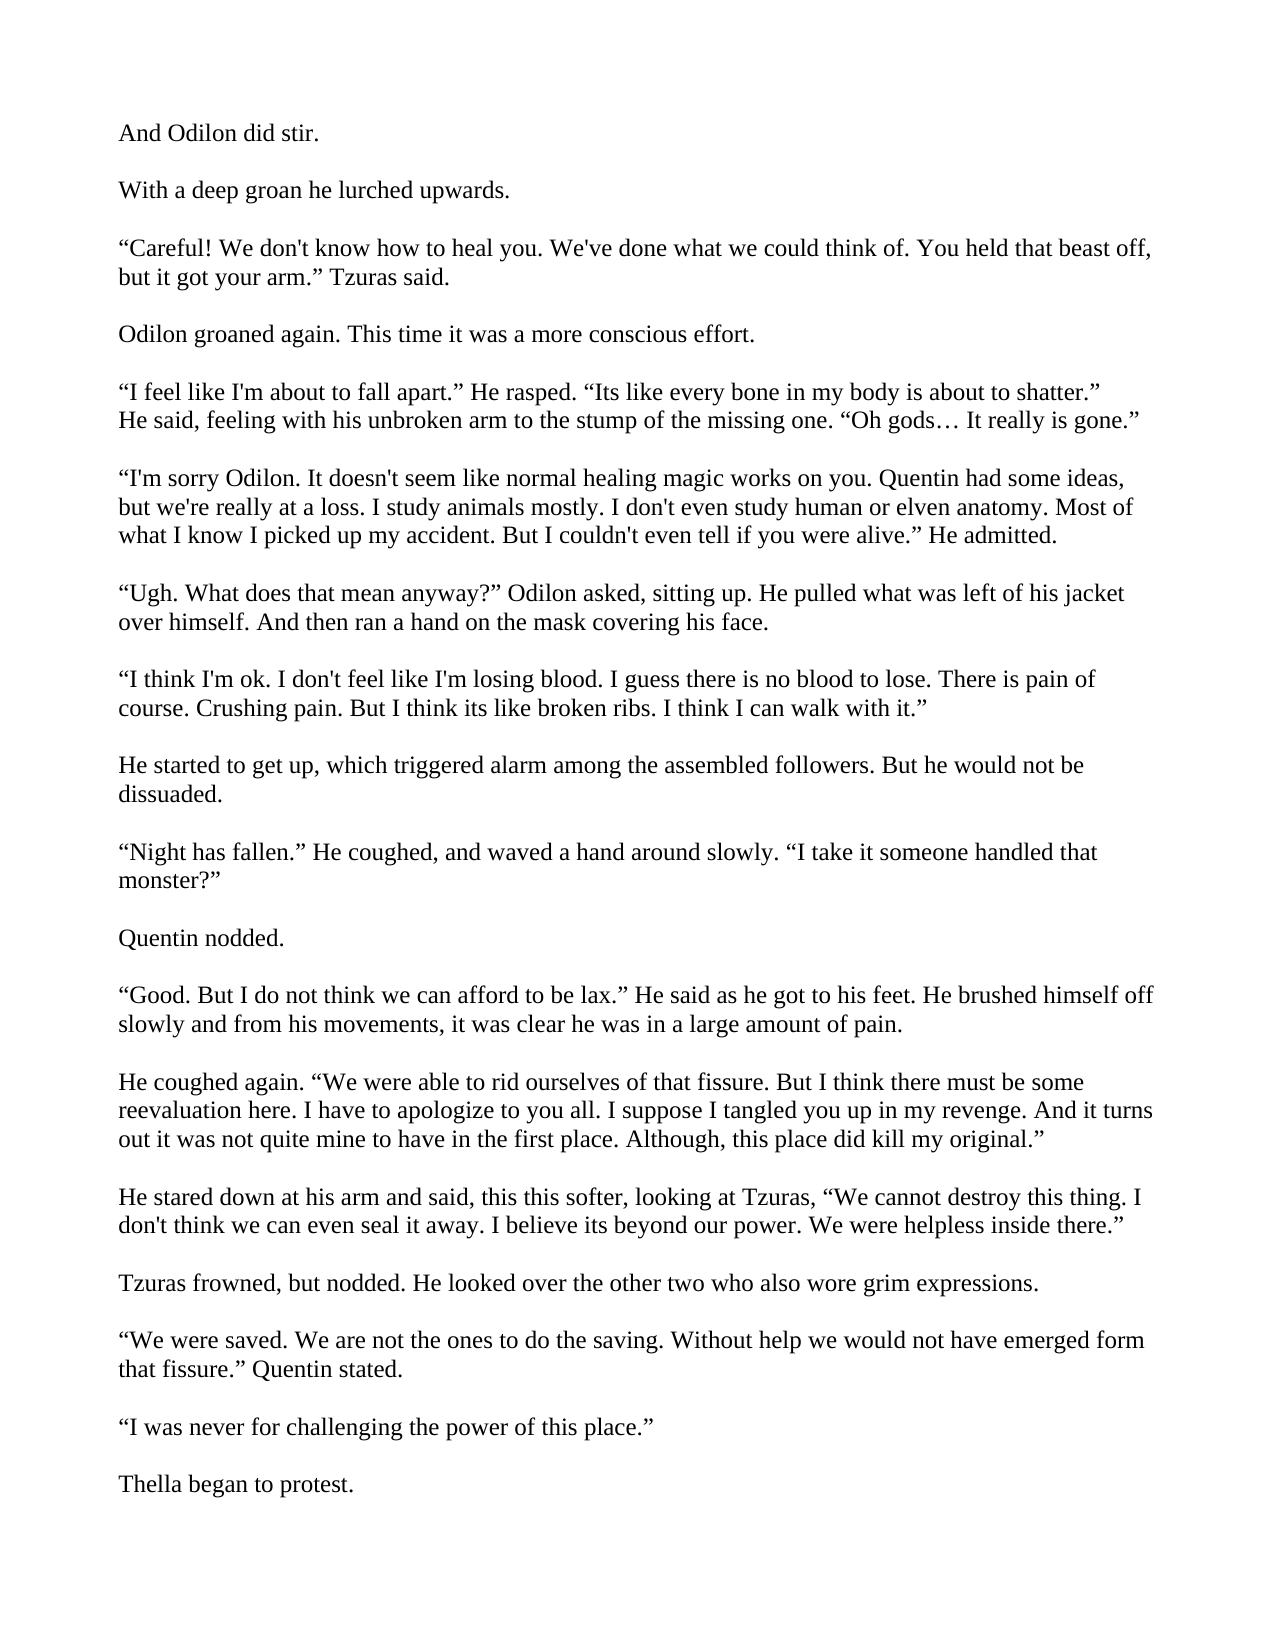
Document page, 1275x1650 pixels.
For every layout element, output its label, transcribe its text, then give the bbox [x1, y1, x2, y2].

text “Night has fallen.” He coughed, and waved a hand around slowly. “I take it someone handled that monster?” [118, 837, 1157, 894]
text “Careful! We don't know how to heal you. We've done what we could think of. You held that beast off, but it got your arm.” Tzuras said. [118, 233, 1157, 291]
text “I'm sorry Odilon. It doesn't seem like normal healing magic works on you. Quentin had some ideas, but we're really at a loss. I study animals mostly. I don't even study human or elven anatomy. Most of what I know I picked up my accident. But I couldn't even tell if you were alive.” He admitted. [118, 463, 1157, 549]
text Quentin nodded. [118, 923, 1157, 952]
text “I feel like I'm about to fall apart.” He rasped. “Its like every bone in my body is about to shatter.” [118, 377, 1157, 406]
text Odilon groaned again. This time it was a more conscious effort. [118, 319, 1157, 348]
text “I was never for challenging the power of this place.” [118, 1412, 1157, 1441]
text And Odilon did stir. [118, 118, 1157, 147]
text Thella began to protest. [118, 1469, 1157, 1498]
text He started to get up, which triggered alarm among the assembled followers. But he would not be dissuaded. [118, 751, 1157, 808]
text “Good. But I do not think we can afford to be lax.” He said as he got to his feet. He brushed himself off slowly and from his movements, it was clear he was in a large amount of pain. [118, 981, 1157, 1038]
text He coughed again. “We were able to rid ourselves of that fissure. But I think there must be some reevaluation here. I have to apologize to you all. I suppose I tangled you up in my revenge. And it turns out it was not quite mine to have in the first place. Although, this place did kill my original.” [118, 1067, 1157, 1153]
text With a deep groan he lurched upwards. [118, 176, 1157, 204]
text He said, feeling with his unbroken arm to the stump of the missing one. “Oh gods… It really is gone.” [118, 406, 1157, 434]
text “I think I'm ok. I don't feel like I'm losing blood. I guess there is no blood to lose. There is pain of course. Crushing pain. But I think its like broken ribs. I think I can walk with it.” [118, 664, 1157, 722]
text He stared down at his arm and said, this this softer, looking at Tzuras, “We cannot destroy this thing. I don't think we can even seal it away. I believe its beyond our power. We were helpless inside there.” [118, 1182, 1157, 1239]
text Tzuras frowned, but nodded. He looked over the other two who also wore grim expressions. [118, 1268, 1157, 1297]
text “We were saved. We are not the ones to do the saving. Without help we would not have emerged form that fissure.” Quentin stated. [118, 1326, 1157, 1383]
text “Ugh. What does that mean anyway?” Odilon asked, sitting up. He pulled what was left of his jacket over himself. And then ran a hand on the mask covering his face. [118, 578, 1157, 636]
